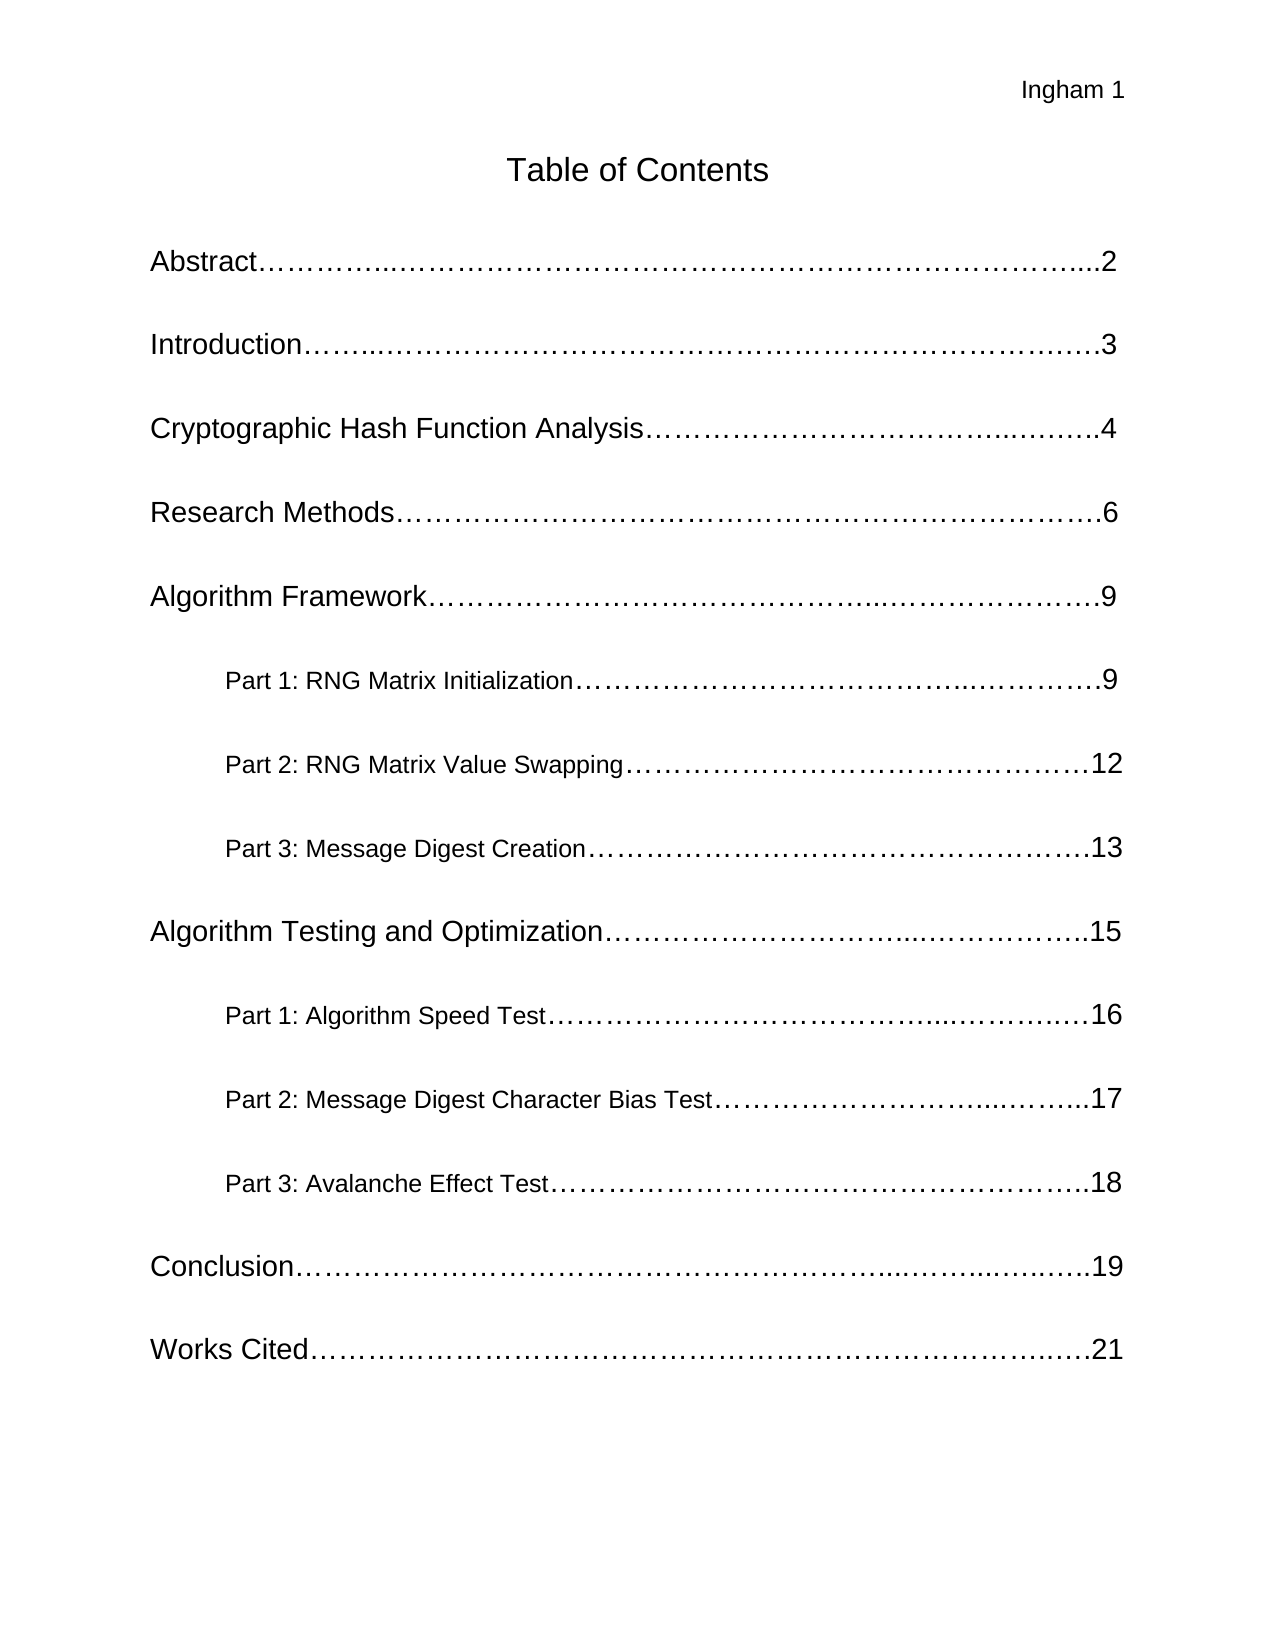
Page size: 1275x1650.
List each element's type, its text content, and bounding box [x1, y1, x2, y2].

text Part 1: RNG Matrix Initialization…………………………………...………….9 [150, 662, 1125, 696]
text Table of Contents [150, 150, 1125, 188]
text Part 2: Message Digest Character Bias Test………………………....……...17 [150, 1081, 1125, 1114]
text Abstract…………...……………………………………………………………....2 [150, 243, 1125, 277]
text Algorithm Framework………………………………………...………………….9 [150, 578, 1125, 612]
text Part 2: RNG Matrix Value Swapping…………………………………………12 [150, 746, 1125, 779]
text Works Cited…………………………………………………………………..….21 [150, 1332, 1125, 1366]
text Algorithm Testing and Optimization…………………………....……………..15 [150, 913, 1125, 947]
text Conclusion……………………………………………………....……....…..…..19 [150, 1248, 1125, 1282]
text Part 1: Algorithm Speed Test…………………………………....………..…16 [150, 997, 1125, 1031]
text Research Methods……………………………………………………………….6 [150, 495, 1125, 528]
text Part 3: Message Digest Creation…………………………………………….13 [150, 830, 1125, 863]
text Part 3: Avalanche Effect Test………………………………………………..18 [150, 1165, 1125, 1198]
text Introduction……...…………………………………………………………….….3 [150, 327, 1125, 361]
text Cryptographic Hash Function Analysis………………………………...….…..4 [150, 411, 1125, 444]
